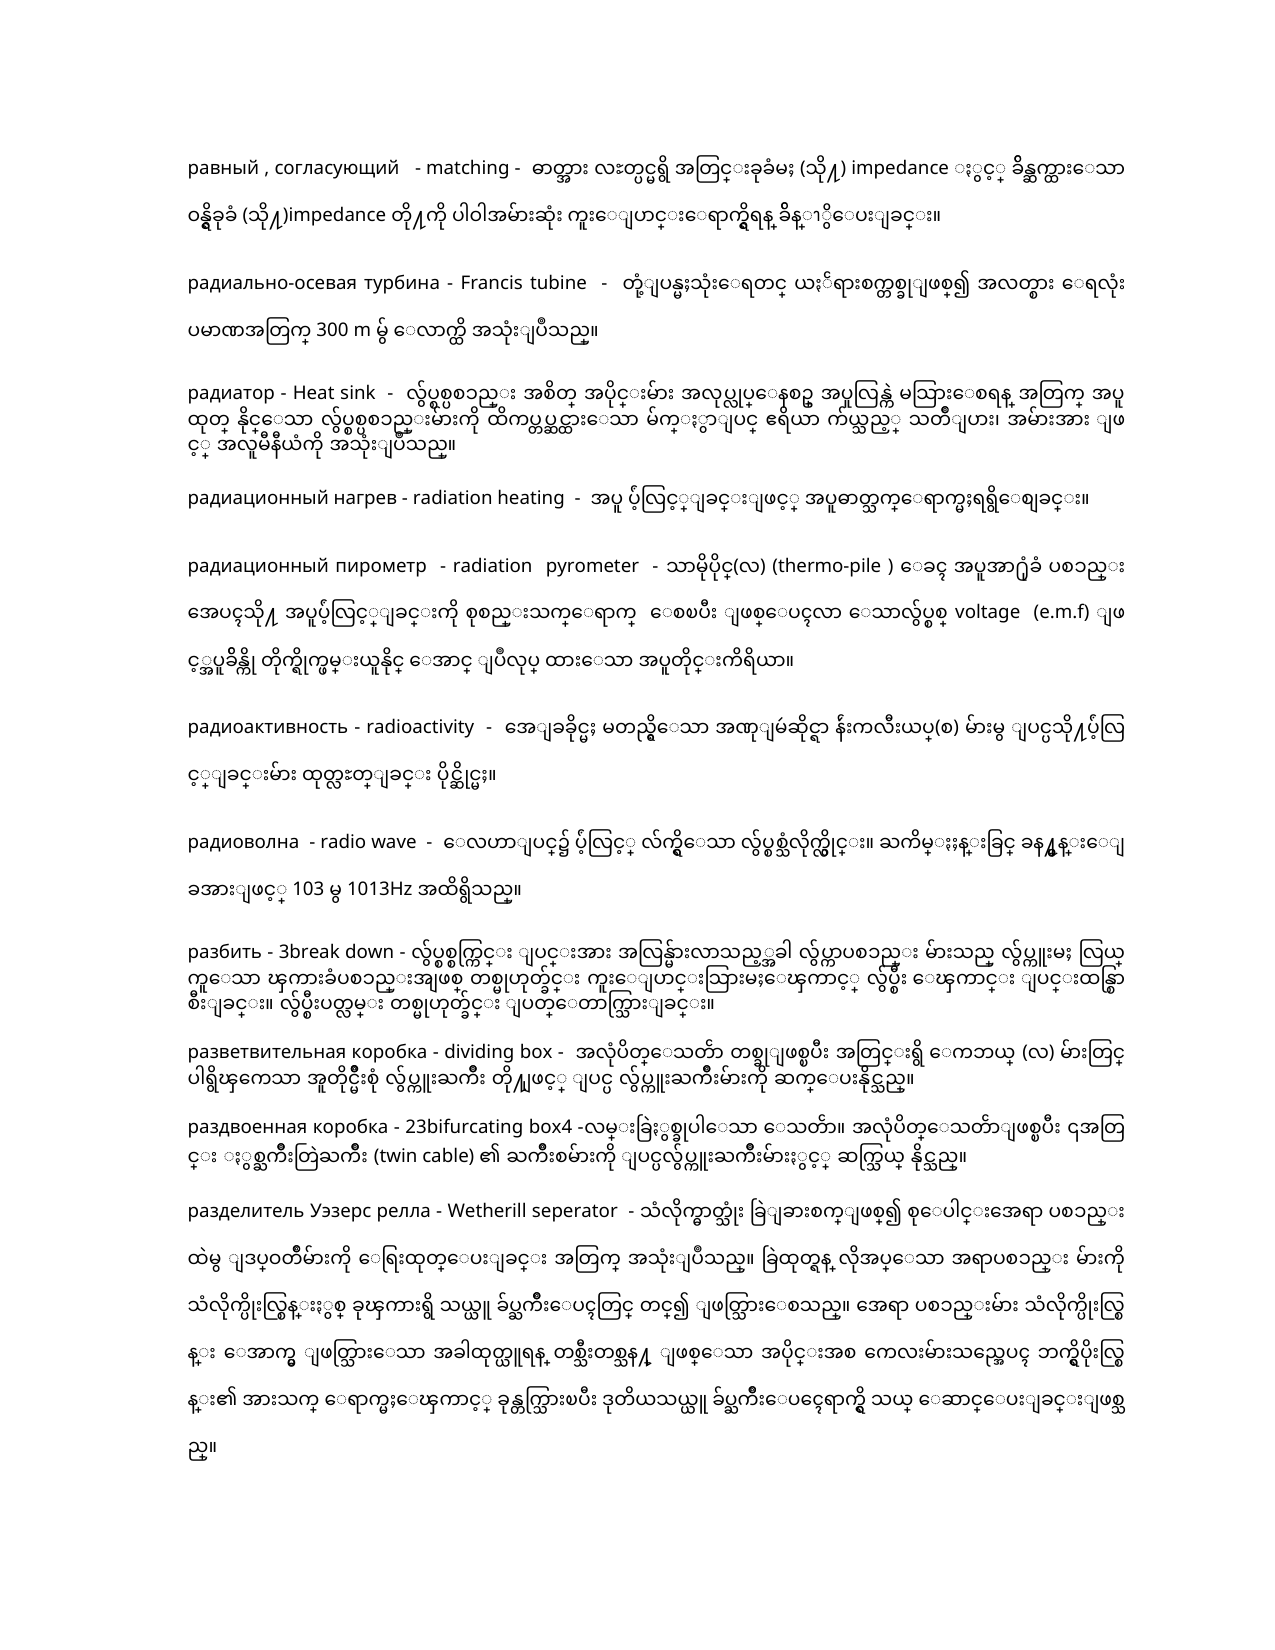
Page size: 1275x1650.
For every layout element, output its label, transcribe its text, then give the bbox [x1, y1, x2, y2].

text разделитель Уэзерс релла - Wetherill seperator - သံလိုက္ဓာတ္သုံး ခြဲျခားစက္ျဖစ္၍ စုေပါင္းအေရာ ပစၥည္းထဲမွ ျဒပ္ဝတၲဳမ်ားကို ေရြးထုတ္ေပးျခင္း အတြက္ အသုံးျပဳသည္။ ခြဲထုတ္ရန္ လိုအပ္ေသာ အရာပစၥည္း မ်ားကို သံလိုက္ပိုးလ္စြန္းႏွစ္ ခုၾကားရွိ သယ္ယူ ခ်ပ္ႀကိဳးေပၚတြင္ တင္၍ ျဖတ္သြားေစသည္။ အေရာ ပစၥည္းမ်ား သံလိုက္ပိုးလ္စြန္း ေအာက္မွ ျဖတ္သြားေသာ အခါထုတ္ယူရန္ တစ္သီးတစ္သန႔္ ျဖစ္ေသာ အပိုင္းအစ ကေလးမ်ားသည္အေပၚ ဘက္ရွိပိုးလ္စြန္း၏ အားသက္ ေရာက္မႈေၾကာင့္ ခုန္တက္သြားၿပီး ဒုတိယသယ္ယူ ခ်ပ္ႀကိဳးေပၚေရာက္ရွိ သယ္ ေဆာင္ေပးျခင္းျဖစ္သည္။ [187, 1192, 1125, 1468]
text радиатор - Heat sink - လ်ွပ္စစ္ပစၥည္း အစိတ္ အပိုင္းမ်ား အလုပ္လုပ္ေနစဥ္ အပူလြန္ကဲ မသြားေစရန္ အတြက္ အပူထုတ္ နိုင္ေသာ လ်ွပ္စစ္ပစၥည္းမ်ားကို ထိကပ္တပ္ဆင္ထားေသာ မ်က္ႏွာျပင္ ဧရိယာ က်ယ္သည့္ သတၲဳျပား၊ အမ်ားအား ျဖင့္ အလူမီနီယံကို အသုံးျပဳသည္။ [187, 379, 1125, 455]
text равный , согласующий - matching - ဓာတ္အား လႊတ္ပင္မရွိ အတြင္းခုခံမႈ (သို႔) impedance ႏွင့္ ခ်ိန္ဆက္ထားေသာ ဝန္ရွိခုခံ (သို႔)impedance တို႔ကို ပါဝါအမ်ားဆုံး ကူးေျပာင္းေရာက္ရွိရန္ ခ်ိန္ၫွိေပးျခင္း။ [187, 150, 1125, 238]
text раздвоенная коробка - 23bifurcating box4 -လမ္းခြဲႏွစ္ခုပါေသာ ေသတၲာ။ အလုံပိတ္ေသတၲာျဖစ္ၿပီး ၎အတြင္း ႏွစ္ႀကိဳးတြဲႀကိဳး (twin cable) ၏ ႀကိဳးစမ်ားကို ျပင္ပလ်ွပ္ကူးႀကိဳးမ်ားႏွင့္ ဆက္သြယ္ နိုင္သည္။ [187, 1113, 1125, 1168]
text разветвительная коробка - dividing box - အလုံပိတ္ေသတၲာ တစ္ခုျဖစ္ၿပီး အတြင္းရွိ ေကဘယ္ (လ) မ်ားတြင္ ပါရွိၾကေသာ အူတိုင္မ်ိဳးစုံ လ်ွပ္ကူးႀကိဳး တို႔ျဖင့္ ျပင္ပ လ်ွပ္ကူးႀကိဳးမ်ားကို ဆက္ေပးနိုင္သည္။ [187, 1038, 1125, 1089]
text разбить - 3break down - လ်ွပ္စစ္စက္ကြင္း ျပင္းအား အလြန္မ်ားလာသည့္အခါ လ်ွပ္ကာပစၥည္း မ်ားသည္ လ်ွပ္ကူးမႈ လြယ္ကူေသာ ၾကားခံပစၥည္းအျဖစ္ တစ္မုဟုတ္ခ်င္း ကူးေျပာင္းသြားမႈေၾကာင့္ လ်ွပ္စီး ေၾကာင္း ျပင္းထန္စြာစီးျခင္း။ လ်ွပ္စီးပတ္လမ္း တစ္မုဟုတ္ခ်င္း ျပတ္ေတာက္သြားျခင္း။ [187, 938, 1125, 1014]
text радиально-осевая турбина - Francis tubine - တုံ့ျပန္မႈသုံးေရတင္ ယႏၲရားစက္တစ္ခုျဖစ္၍ အလတ္စား ေရလုံး ပမာဏအတြက္ 300 m မ်ွ ေလာက္ထိ အသုံးျပဳသည္။ [187, 265, 1125, 353]
text радиационный нагрев - radiation heating - အပူ ပ်ံ့လြင့္ျခင္းျဖင့္ အပူဓာတ္သက္ေရာက္မႈရရွိေစျခင္း။ [187, 479, 1125, 520]
text радиоактивность - radioactivity - အေျခခိုင္မႈ မတည္ရွိေသာ အဏုျမဴဆိုင္ရာ န်ဴးကလီးယပ္(စ) မ်ားမွ ျပင္ပသို႔ပ်ံ့လြင့္ျခင္းမ်ား ထုတ္လႊတ္ျခင္း ပိုင္ဆိုင္မႈ။ [187, 709, 1125, 797]
text радиоволна - radio wave - ေလဟာျပင္၌ ပ်ံ့လြင့္ လ်က္ရွိေသာ လ်ွပ္စစ္သံလိုက္လွိုင္း။ ႀကိမ္ႏႈန္းခြင္ ခန႔္မွန္းေျခအားျဖင့္ 103 မွ 1013Hz အထိရွိသည္။ [187, 824, 1125, 912]
text радиационный пирометр - radiation pyrometer - သာမိုပိုင္(လ) (thermo-pile ) ေခၚ အပူအာ႐ုံခံ ပစၥည္းအေပၚသို႔ အပူပ်ံ့လြင့္ျခင္းကို စုစည္းသက္ေရာက္ ေစၿပီး ျဖစ္ေပၚလာ ေသာလ်ွပ္စစ္ voltage (e.m.f) ျဖင့္အပူခ်ိန္ကို တိုက္ရိုက္ဖမ္းယူနိုင္ ေအာင္ ျပဳလုပ္ ထားေသာ အပူတိုင္းကိရိယာ။ [187, 547, 1125, 682]
